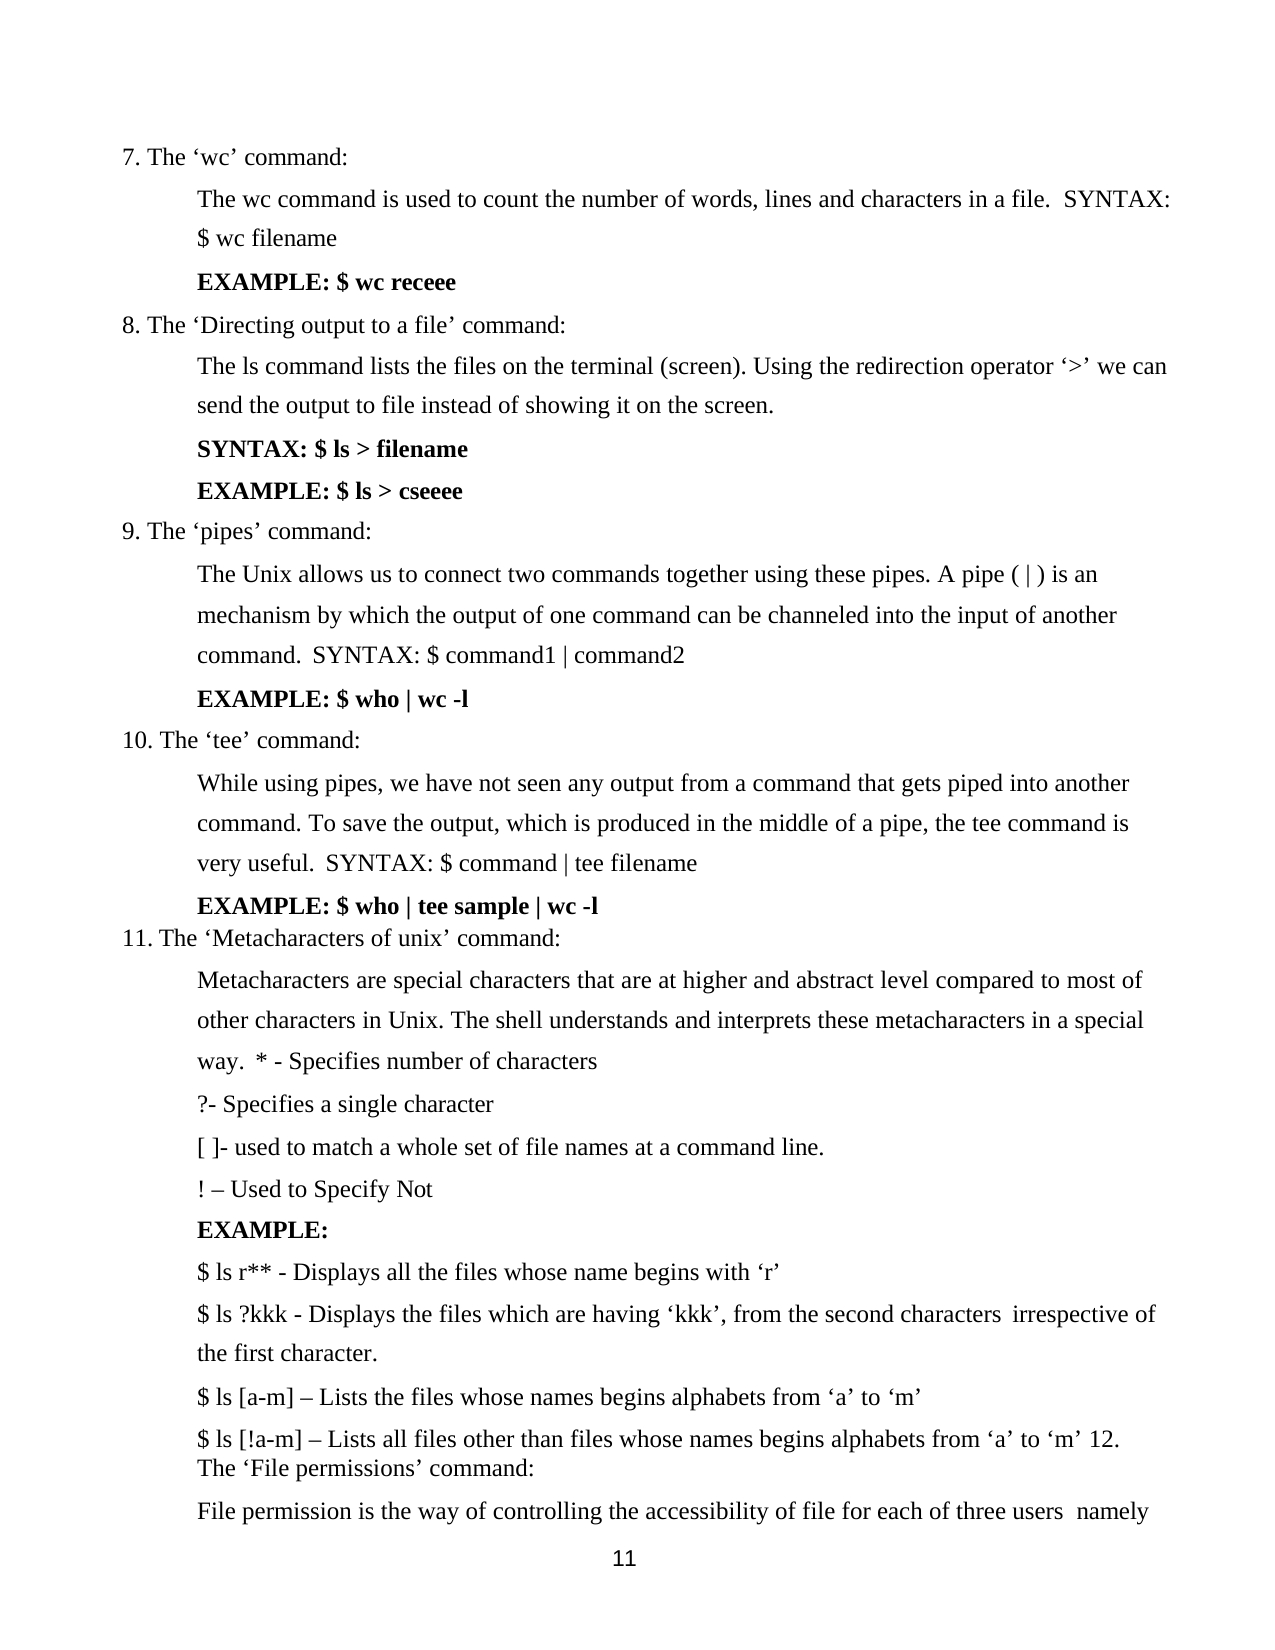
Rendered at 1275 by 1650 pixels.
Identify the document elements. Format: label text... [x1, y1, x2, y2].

subtitle SYNTAX: $ ls > filename EXAMPLE: $ ls > cseeee [197, 434, 496, 504]
text Metacharacters are special characters that are at higher and abstract level compared to most of other characters in Unix. The shell understands and interprets these metacharacters in a special way. * - Specifies number of characters [197, 965, 1144, 1074]
text $ wc filename [197, 223, 1200, 252]
text The wc command is used to count the number of words, lines and characters in a file. SYNTAX: [197, 184, 1200, 213]
subtitle EXAMPLE: $ who | wc -l [197, 684, 1200, 713]
text $ ls r** - Displays all the files whose name begins with ‘r’ [197, 1257, 1200, 1286]
text The ls command lists the files on the terminal (screen). Using the redirection operator ‘>’ we can send the output to file instead of showing it on the screen. [197, 351, 1200, 419]
list The ‘wc’ command: [122, 142, 1200, 171]
text File permission is the way of controlling the accessibility of file for each of three users namely [197, 1496, 1200, 1525]
list The ‘Metacharacters of unix’ command: [122, 923, 1200, 952]
text $ ls ?kkk - Displays the files which are having ‘kkk’, from the second characters irrespective of the first character. [197, 1299, 1163, 1366]
text ?- Specifies a single character [197, 1089, 1200, 1118]
list The ‘tee’ command: [122, 726, 1200, 754]
text $ ls [!a-m] – Lists all files other than files whose names begins alphabets from ‘a’ to ‘m’ 12. The ‘File permissions’ command: [197, 1424, 1152, 1482]
text While using pipes, we have not seen any output from a command that gets piped into another command. To save the output, which is produced in the middle of a pipe, the tee command is very useful. SYNTAX: $ command | tee filename [197, 768, 1129, 877]
list The ‘pipes’ command: [122, 518, 1200, 545]
text $ ls [a-m] – Lists the files whose names begins alphabets from ‘a’ to ‘m’ [197, 1382, 1200, 1410]
text The Unix allows us to connect two commands together using these pipes. A pipe ( | ) is an mechanism by which the output of one command can be channeled into the input of another command. SYNTAX: $ command1 | command2 [197, 559, 1200, 669]
text [ ]- used to match a whole set of file names at a command line. [197, 1132, 1200, 1160]
list The ‘Directing output to a file’ command: [122, 310, 1200, 338]
subtitle EXAMPLE: [197, 1215, 1200, 1244]
subtitle EXAMPLE: $ wc receee [197, 267, 1200, 296]
subtitle EXAMPLE: $ who | tee sample | wc -l [197, 891, 1200, 920]
text ! – Used to Specify Not [197, 1174, 1200, 1202]
